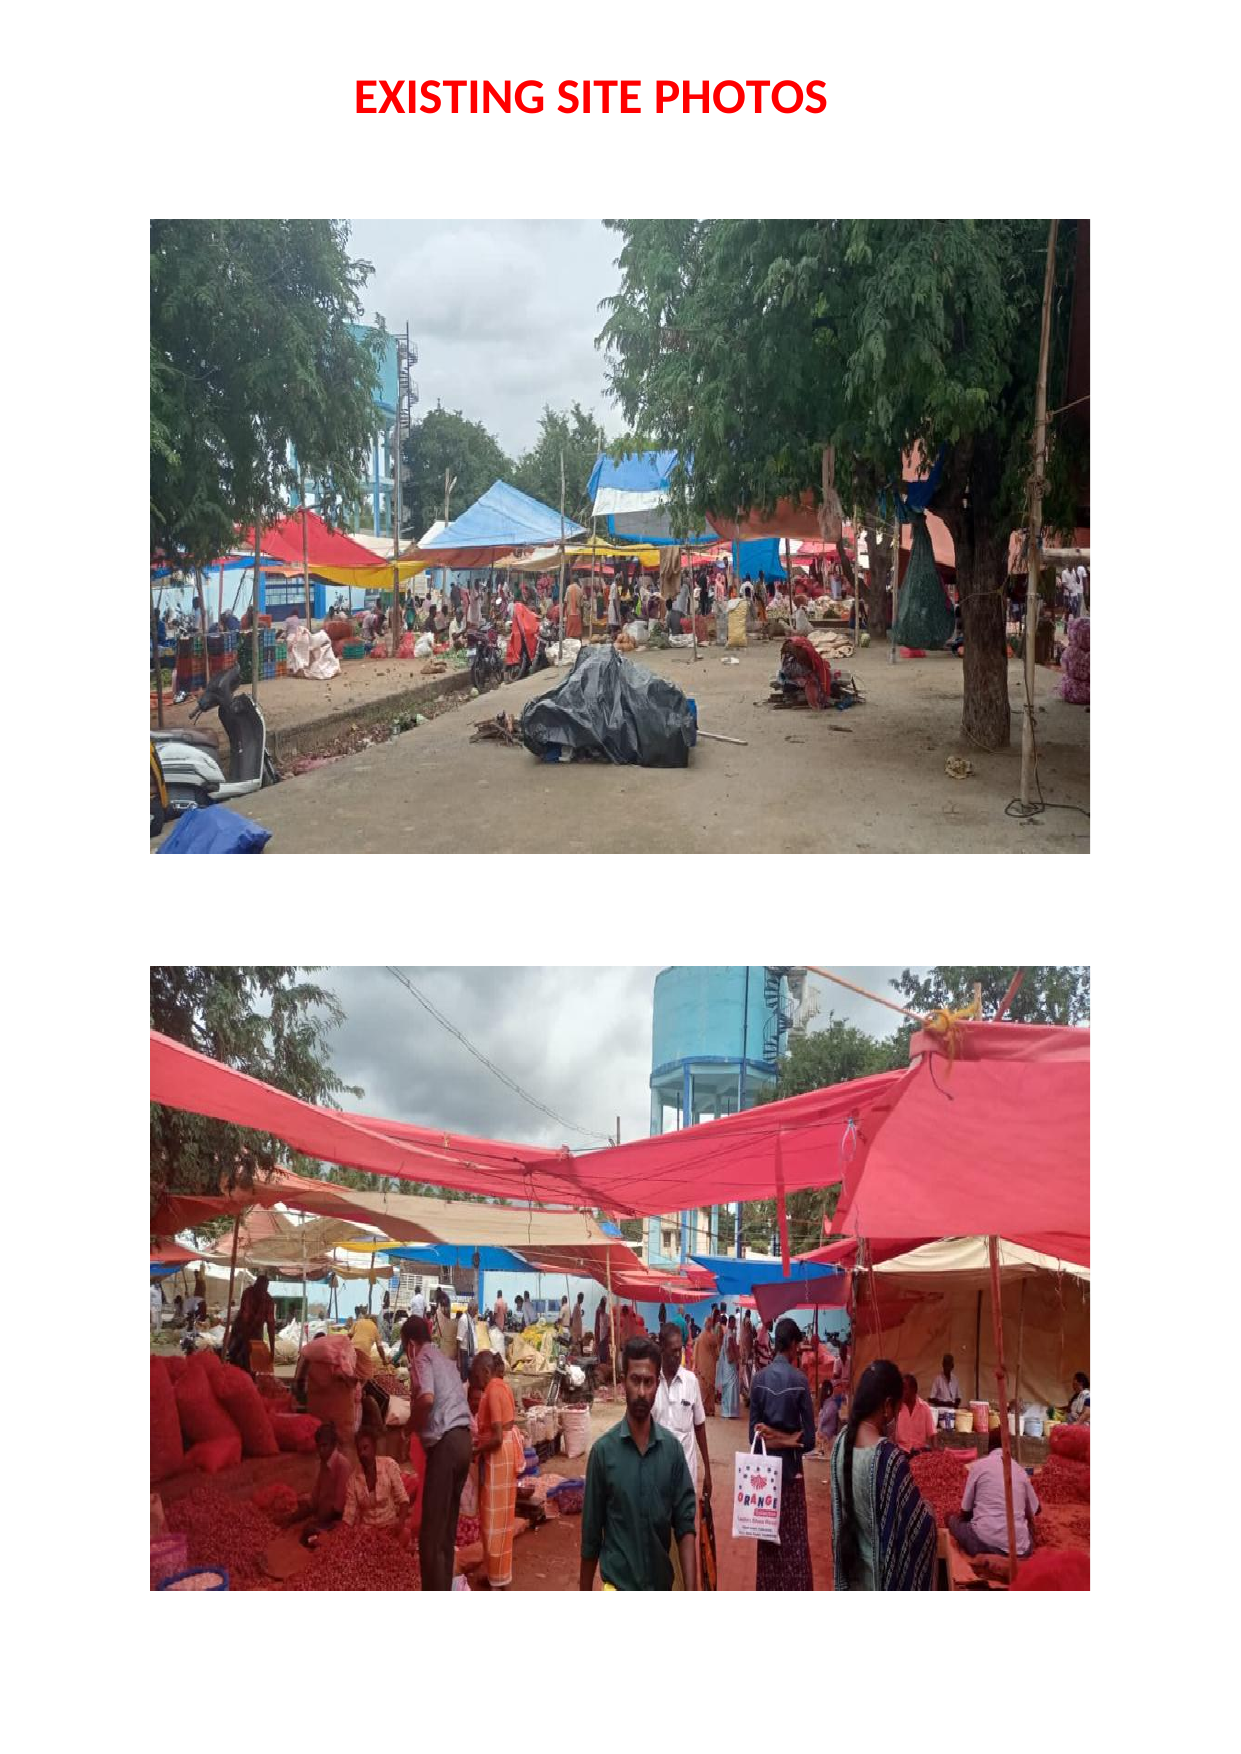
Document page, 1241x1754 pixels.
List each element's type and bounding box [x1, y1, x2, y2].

picture [150, 966, 1091, 1591]
picture [150, 219, 1091, 854]
